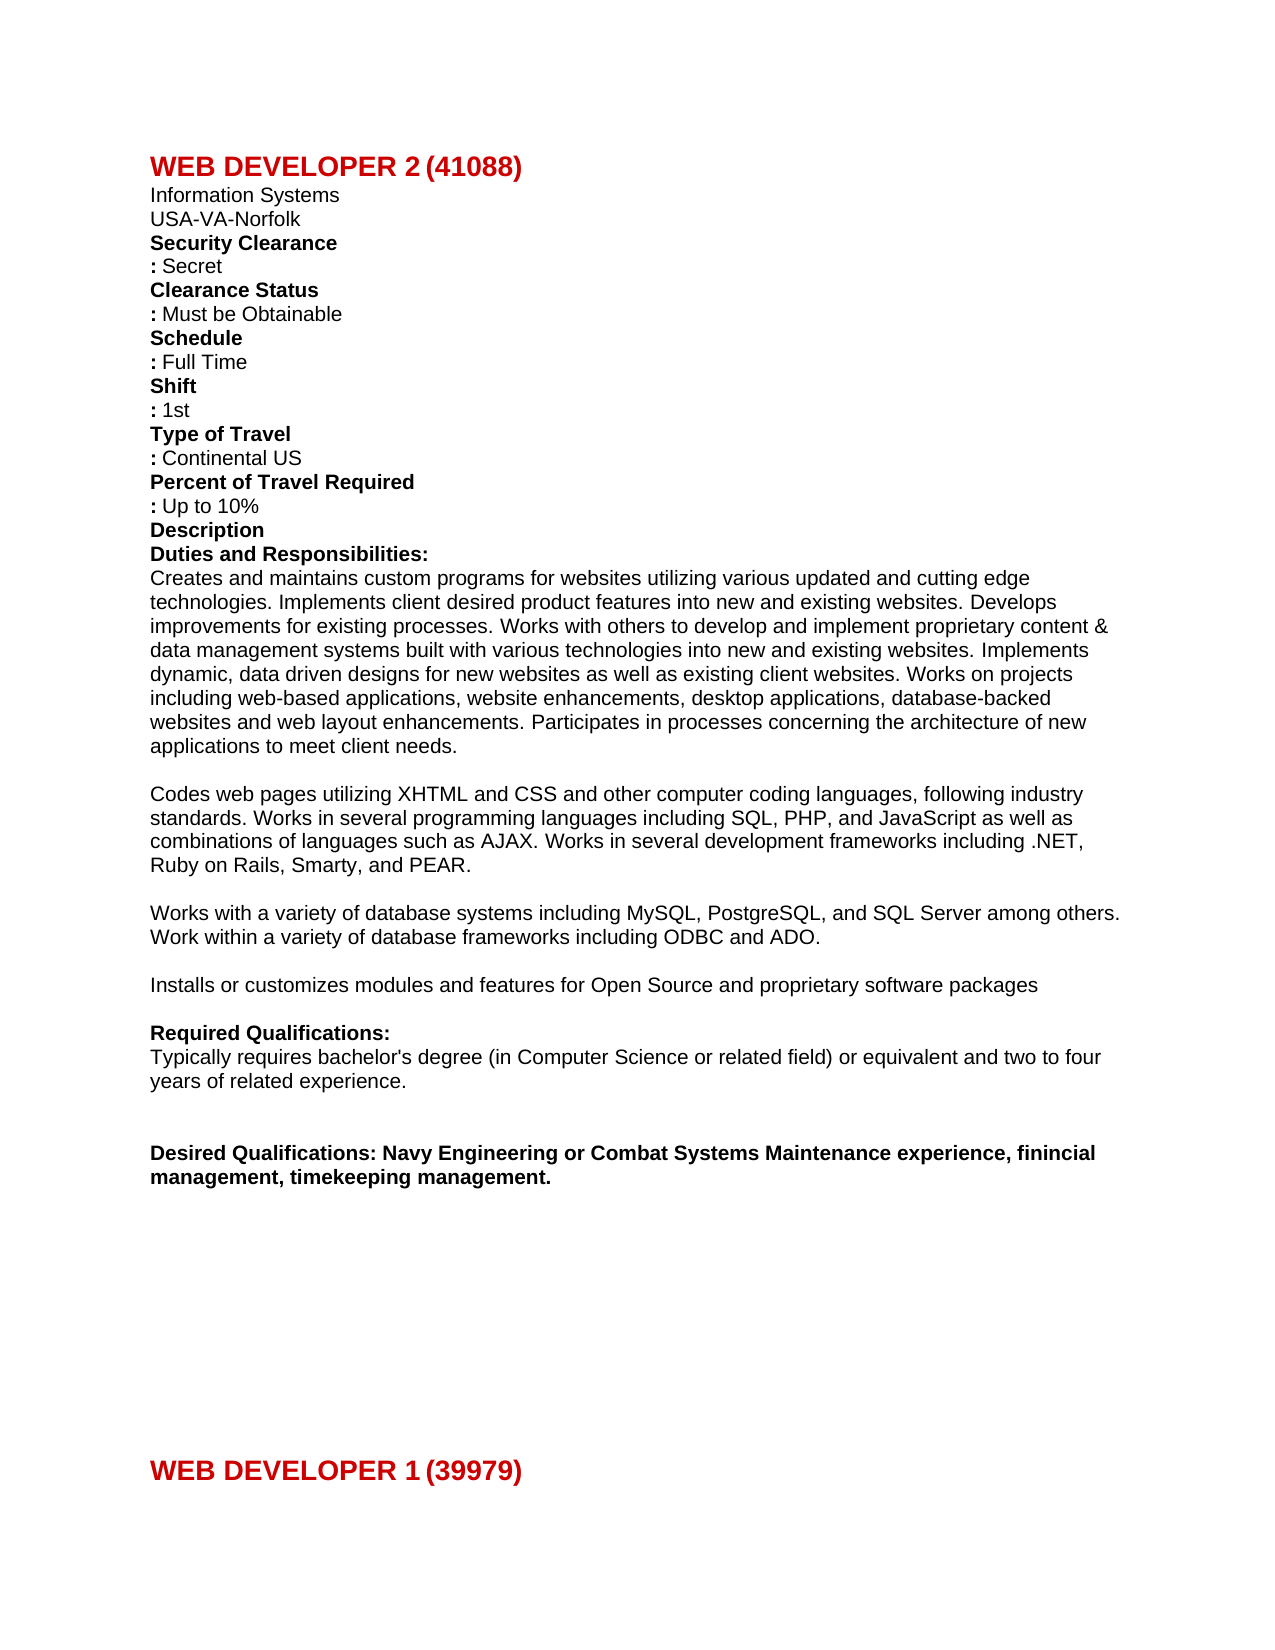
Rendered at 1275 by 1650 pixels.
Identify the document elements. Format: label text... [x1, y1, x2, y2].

text Schedule [150, 326, 1125, 350]
text Codes web pages utilizing XHTML and CSS and other computer coding languages, following industry standards. Works in several programming languages including SQL, PHP, and JavaScript as well as combinations of languages such as AJAX. Works in several development frameworks including .NET, Ruby on Rails, Smarty, and PEAR. [150, 781, 1125, 877]
text : 1st [150, 398, 1125, 422]
text WEB DEVELOPER 1 (39979) [150, 1454, 1125, 1486]
text WEB DEVELOPER 2 (41088) [150, 150, 1125, 182]
text Type of Travel [150, 422, 1125, 446]
text Desired Qualifications: Navy Engineering or Combat Systems Maintenance experience, finincial management, timekeeping management. [150, 1141, 1125, 1189]
text : Must be Obtainable [150, 302, 1125, 326]
text Description [150, 518, 1125, 542]
text : Continental US [150, 446, 1125, 470]
text : Secret [150, 254, 1125, 278]
text Clearance Status [150, 278, 1125, 302]
text Required Qualifications: [150, 1021, 1125, 1045]
text Typically requires bachelor's degree (in Computer Science or related field) or equivalent and two to four years of related experience. [150, 1045, 1125, 1093]
text Shift [150, 374, 1125, 398]
text Duties and Responsibilities: [150, 542, 1125, 566]
text USA-VA-Norfolk [150, 206, 1125, 230]
text : Up to 10% [150, 494, 1125, 518]
text Percent of Travel Required [150, 470, 1125, 494]
text : Full Time [150, 350, 1125, 374]
text Information Systems [150, 182, 1125, 206]
text Installs or customizes modules and features for Open Source and proprietary software packages [150, 973, 1125, 997]
text Creates and maintains custom programs for websites utilizing various updated and cutting edge technologies. Implements client desired product features into new and existing websites. Develops improvements for existing processes. Works with others to develop and implement proprietary content & data management systems built with various technologies into new and existing websites. Implements dynamic, data driven designs for new websites as well as existing client websites. Works on projects including web-based applications, website enhancements, desktop applications, database-backed websites and web layout enhancements. Participates in processes concerning the architecture of new applications to meet client needs. [150, 566, 1125, 757]
text Works with a variety of database systems including MySQL, PostgreSQL, and SQL Server among others. Work within a variety of database frameworks including ODBC and ADO. [150, 901, 1125, 949]
text Security Clearance [150, 230, 1125, 254]
